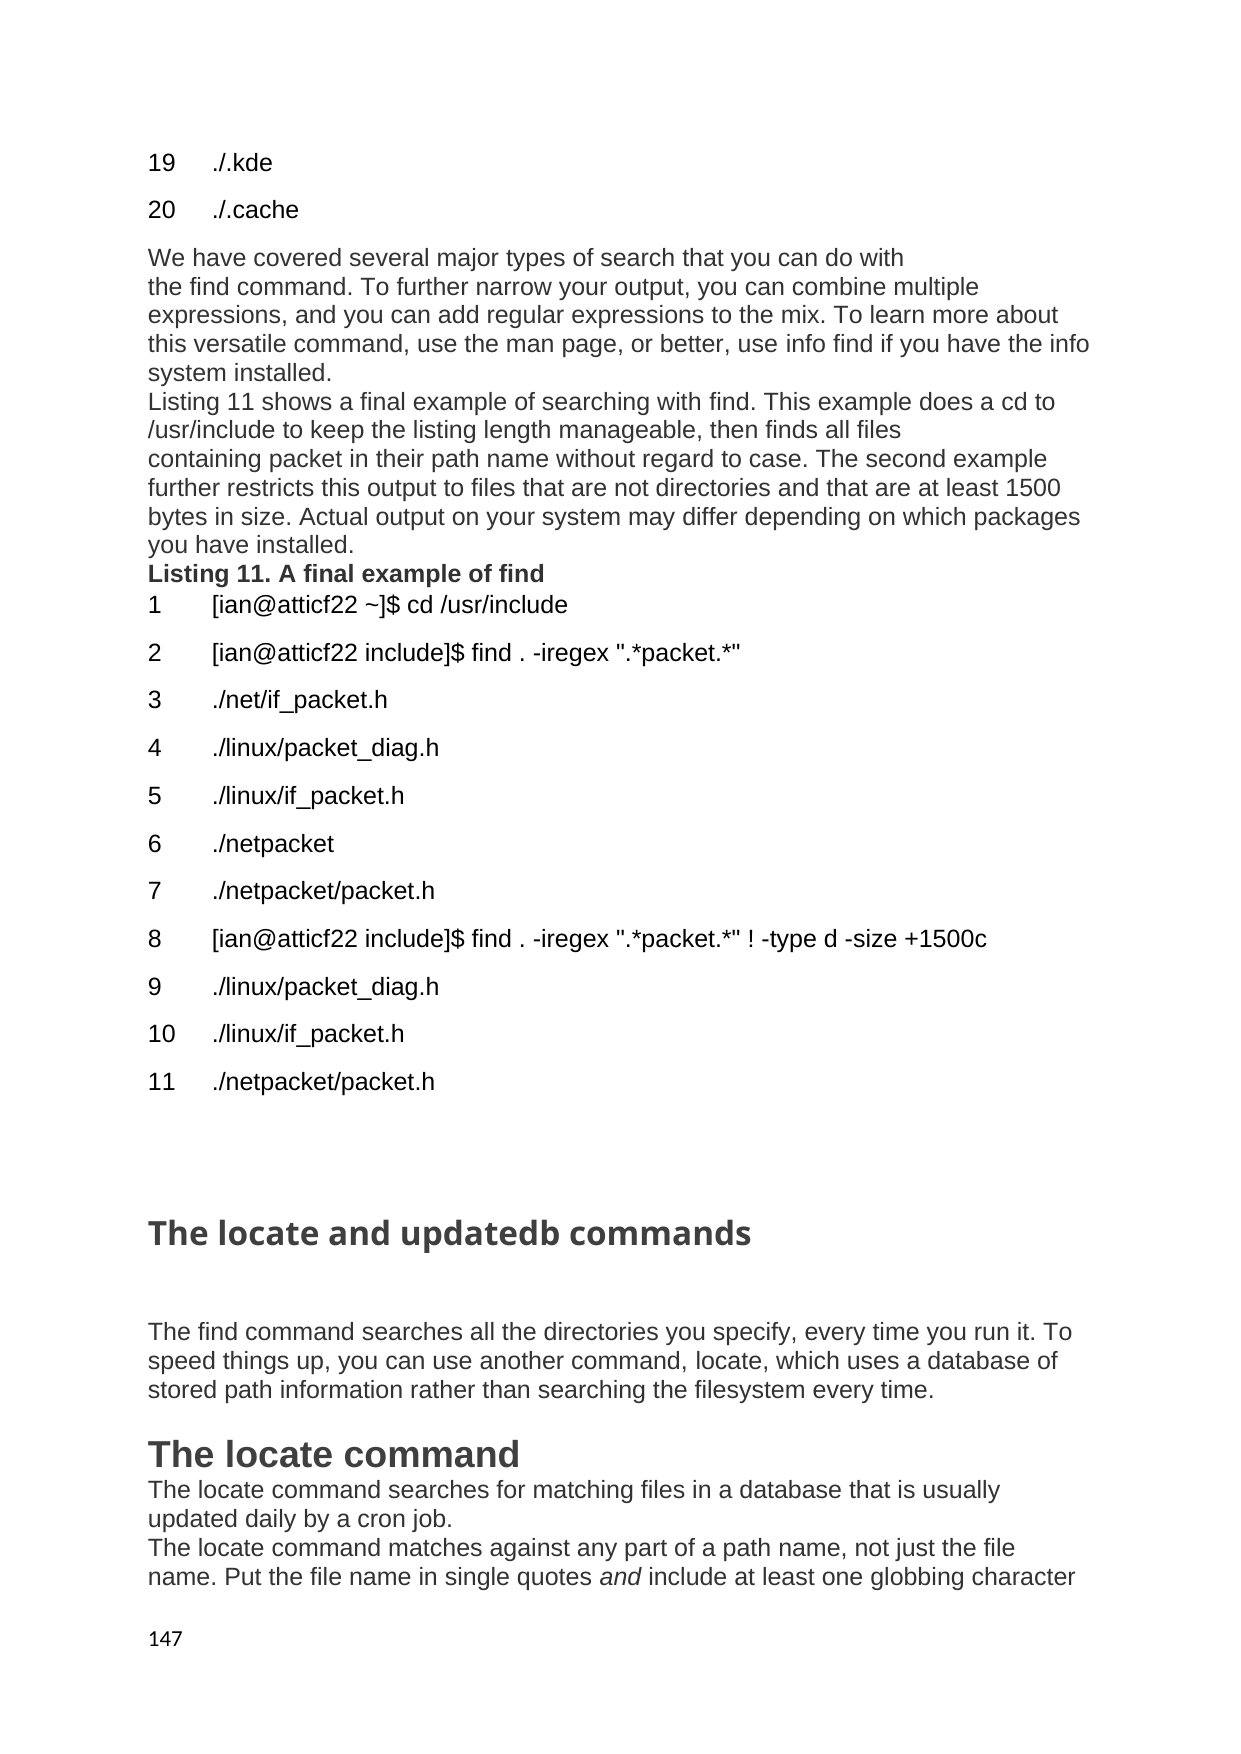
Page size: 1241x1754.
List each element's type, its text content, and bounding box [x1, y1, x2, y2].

text The locate command searches for matching files in a database that is usually updated daily by a cron job. [148, 1475, 1093, 1533]
subtitle Listing 11. A final example of find [148, 559, 1093, 588]
text The find command searches all the directories you specify, every time you run it. To speed things up, you can use another command, locate, which uses a database of stored path information rather than searching the filesystem every time. [148, 1317, 1093, 1403]
table_header 1 2 3 4 5 6 7 8 9 10 11 [148, 590, 212, 1115]
subtitle The locate and updatedb commands [148, 1210, 1093, 1256]
table_header [ian@atticf22 ~]$ cd /usr/include [ian@atticf22 include]$ find . -iregex ".*packet.*" ./net/if_packet.h ./linux/packet_diag.h ./linux/if_packet.h ./netpacket ./netpacket/packet.h [ian@atticf22 include]$ find . -iregex ".*packet.*" ! -type d -size +1500c ./linux/packet_diag.h ./linux/if_packet.h ./netpacket/packet.h [212, 590, 1240, 1115]
subtitle The locate command [148, 1432, 1093, 1475]
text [148, 1533, 1093, 1590]
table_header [148, 148, 212, 243]
text We have covered several major types of search that you can do with the find command. To further narrow your output, you can combine multiple expressions, and you can add regular expressions to the mix. To learn more about this versatile command, use the man page, or better, use info find if you have the info system installed. [148, 243, 1093, 387]
text Listing 11 shows a final example of searching with find. This example does a cd to /usr/include to keep the listing length manageable, then finds all files containing packet in their path name without regard to case. The second example further restricts this output to files that are not directories and that are at least 1500 bytes in size. Actual output on your system may differ depending on which packages you have installed. [148, 387, 1093, 559]
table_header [212, 148, 1240, 243]
